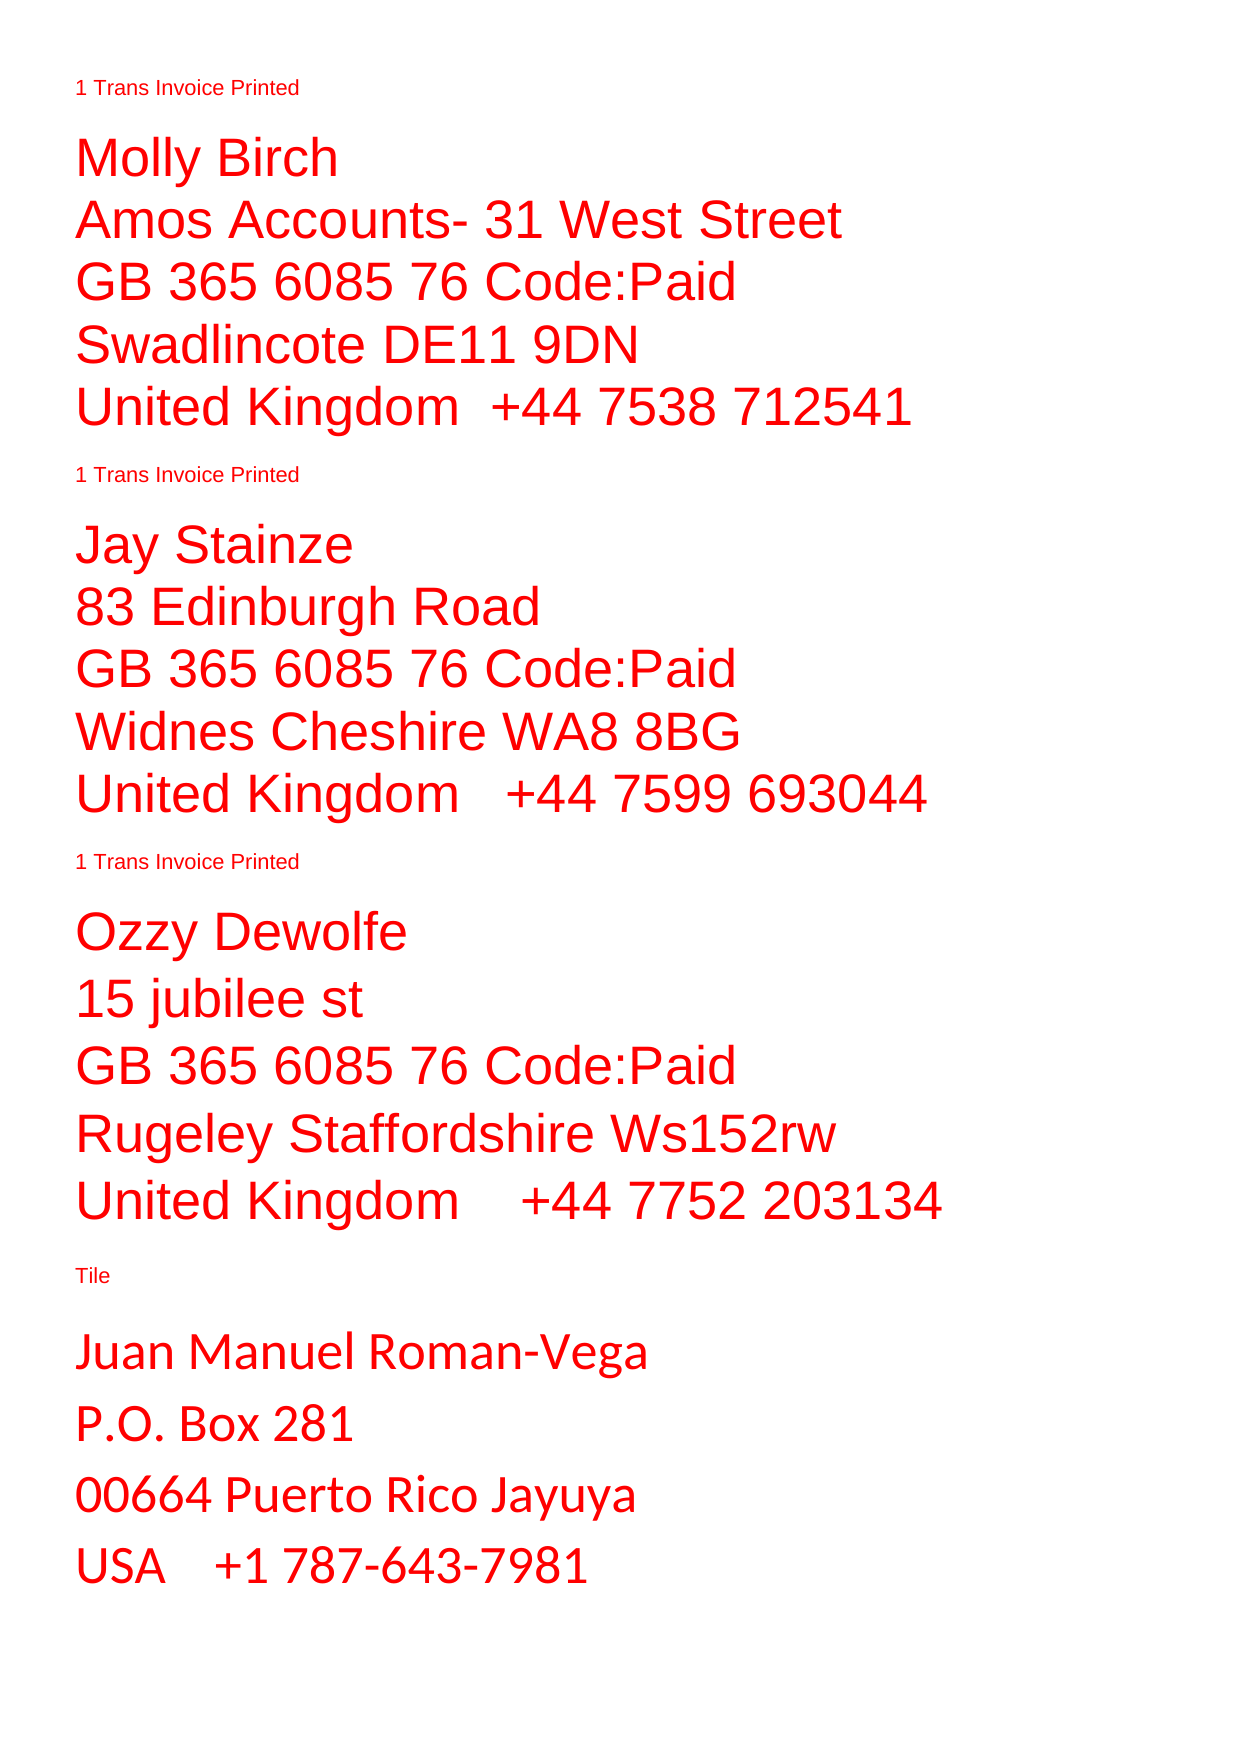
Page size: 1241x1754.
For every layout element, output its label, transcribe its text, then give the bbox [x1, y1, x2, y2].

text GB 365 6085 76 Code:Paid [75, 250, 1165, 312]
text Molly Birch [75, 125, 1165, 188]
text Swadlincote DE11 9DN [75, 312, 1165, 374]
text United Kingdom +44 7752 203134 [75, 1168, 1165, 1231]
text 1 Trans Invoice Printed [75, 462, 1165, 487]
text Juan Manuel Roman-Vega [75, 1317, 1165, 1383]
text 1 Trans Invoice Printed [75, 849, 1165, 874]
text P.O. Box 281 [75, 1388, 1165, 1454]
text United Kingdom +44 7538 712541 [75, 374, 1165, 437]
text United Kingdom +44 7599 693044 [75, 762, 1165, 824]
text Amos Accounts- 31 West Street [75, 188, 1165, 250]
text 15 jubilee st [75, 967, 1165, 1029]
text GB 365 6085 76 Code:Paid [75, 1034, 1165, 1096]
text Rugeley Staffordshire Ws152rw [75, 1101, 1165, 1163]
text Tile [75, 1263, 1165, 1288]
text 00664 Puerto Rico Jayuya [75, 1460, 1165, 1526]
text Ozzy Dewolfe [75, 899, 1165, 962]
text USA +1 787-643-7981 [75, 1531, 1165, 1597]
text Jay Stainze [75, 512, 1165, 575]
text 83 Edinburgh Road [75, 575, 1165, 637]
text Widnes Cheshire WA8 8BG [75, 699, 1165, 762]
text 1 Trans Invoice Printed [75, 75, 1165, 100]
text GB 365 6085 76 Code:Paid [75, 637, 1165, 699]
